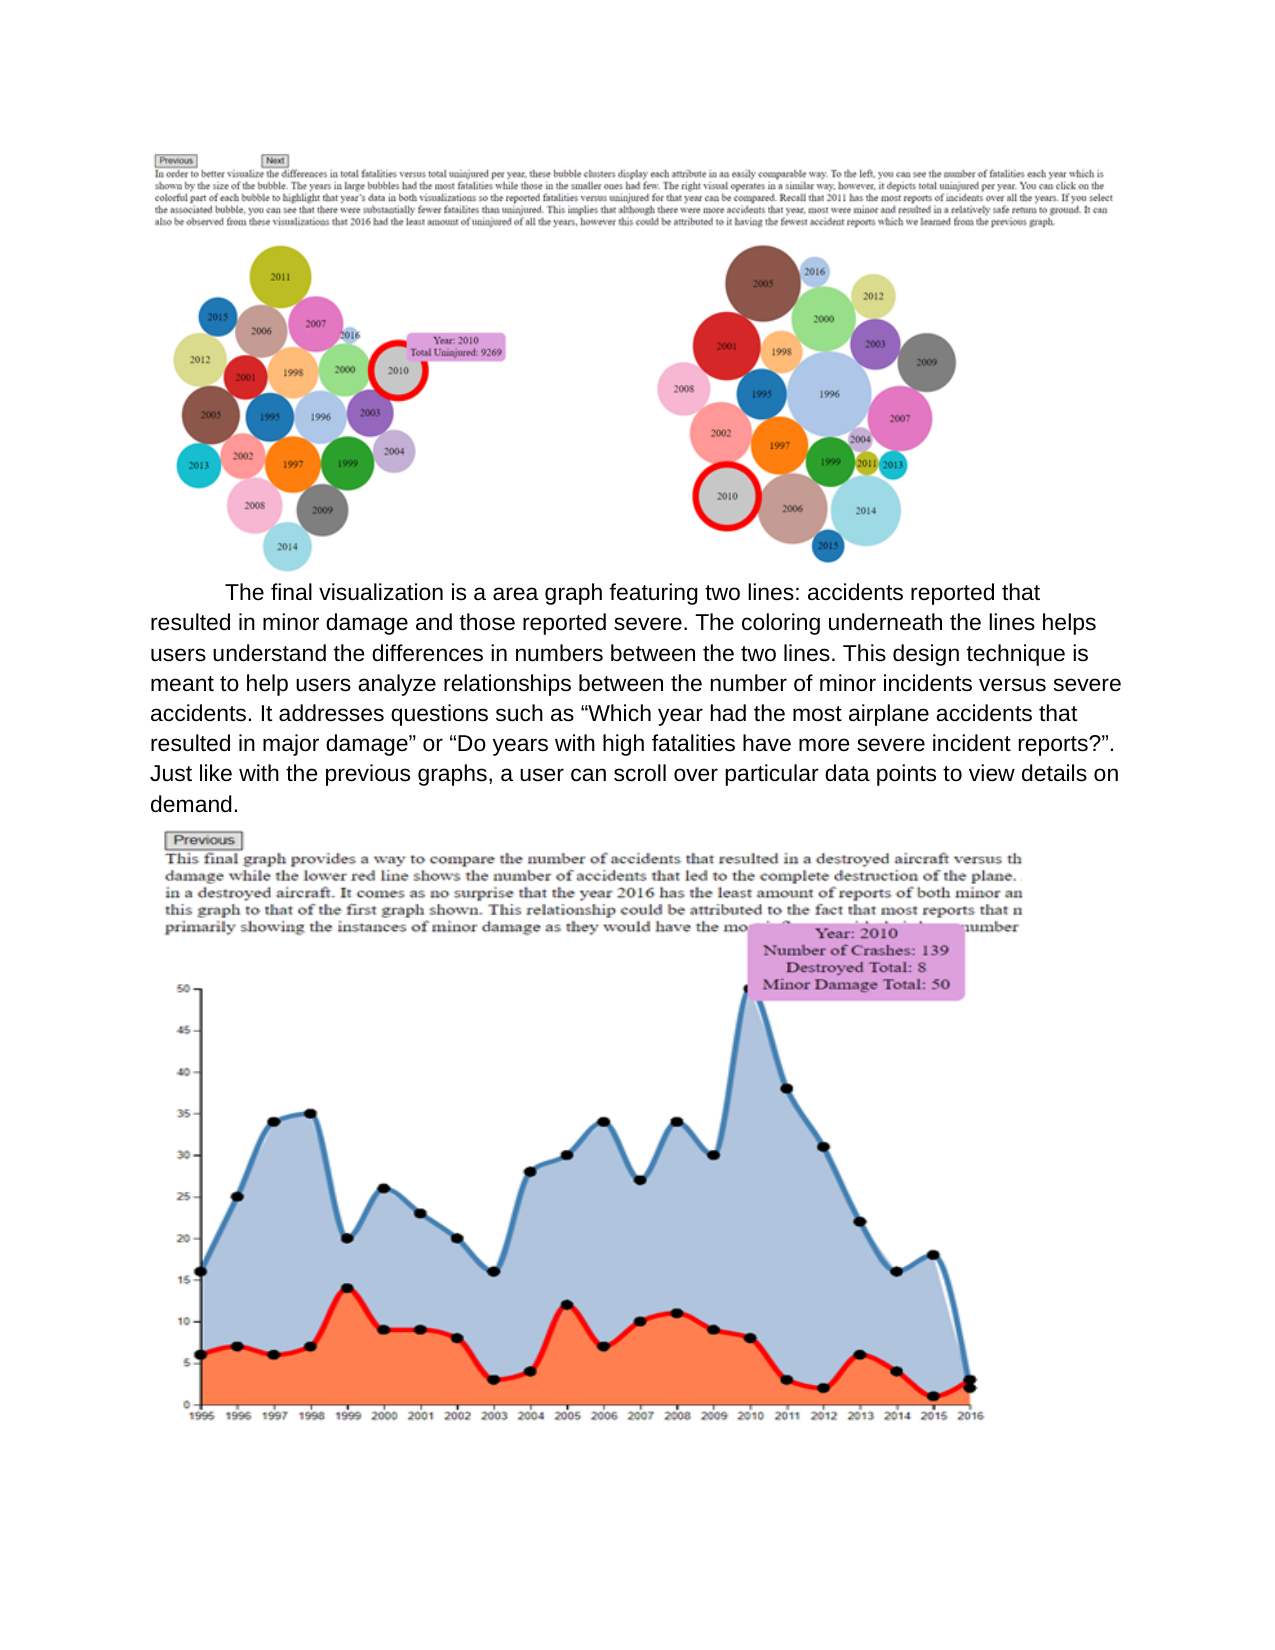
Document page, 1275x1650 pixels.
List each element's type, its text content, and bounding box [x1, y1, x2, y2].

text The final visualization is a area graph featuring two lines: accidents reported that resulted in minor damage and those reported severe. The coloring underneath the lines helps users understand the differences in numbers between the two lines. This design technique is meant to help users analyze relationships between the number of minor incidents versus severe accidents. It addresses questions such as “Which year had the most airplane accidents that resulted in major damage” or “Do years with high fatalities have more severe incident reports?”. Just like with the previous graphs, a user can scroll over particular data points to view details on demand. [150, 579, 1125, 817]
picture [156, 820, 1023, 1437]
picture [150, 150, 1125, 576]
